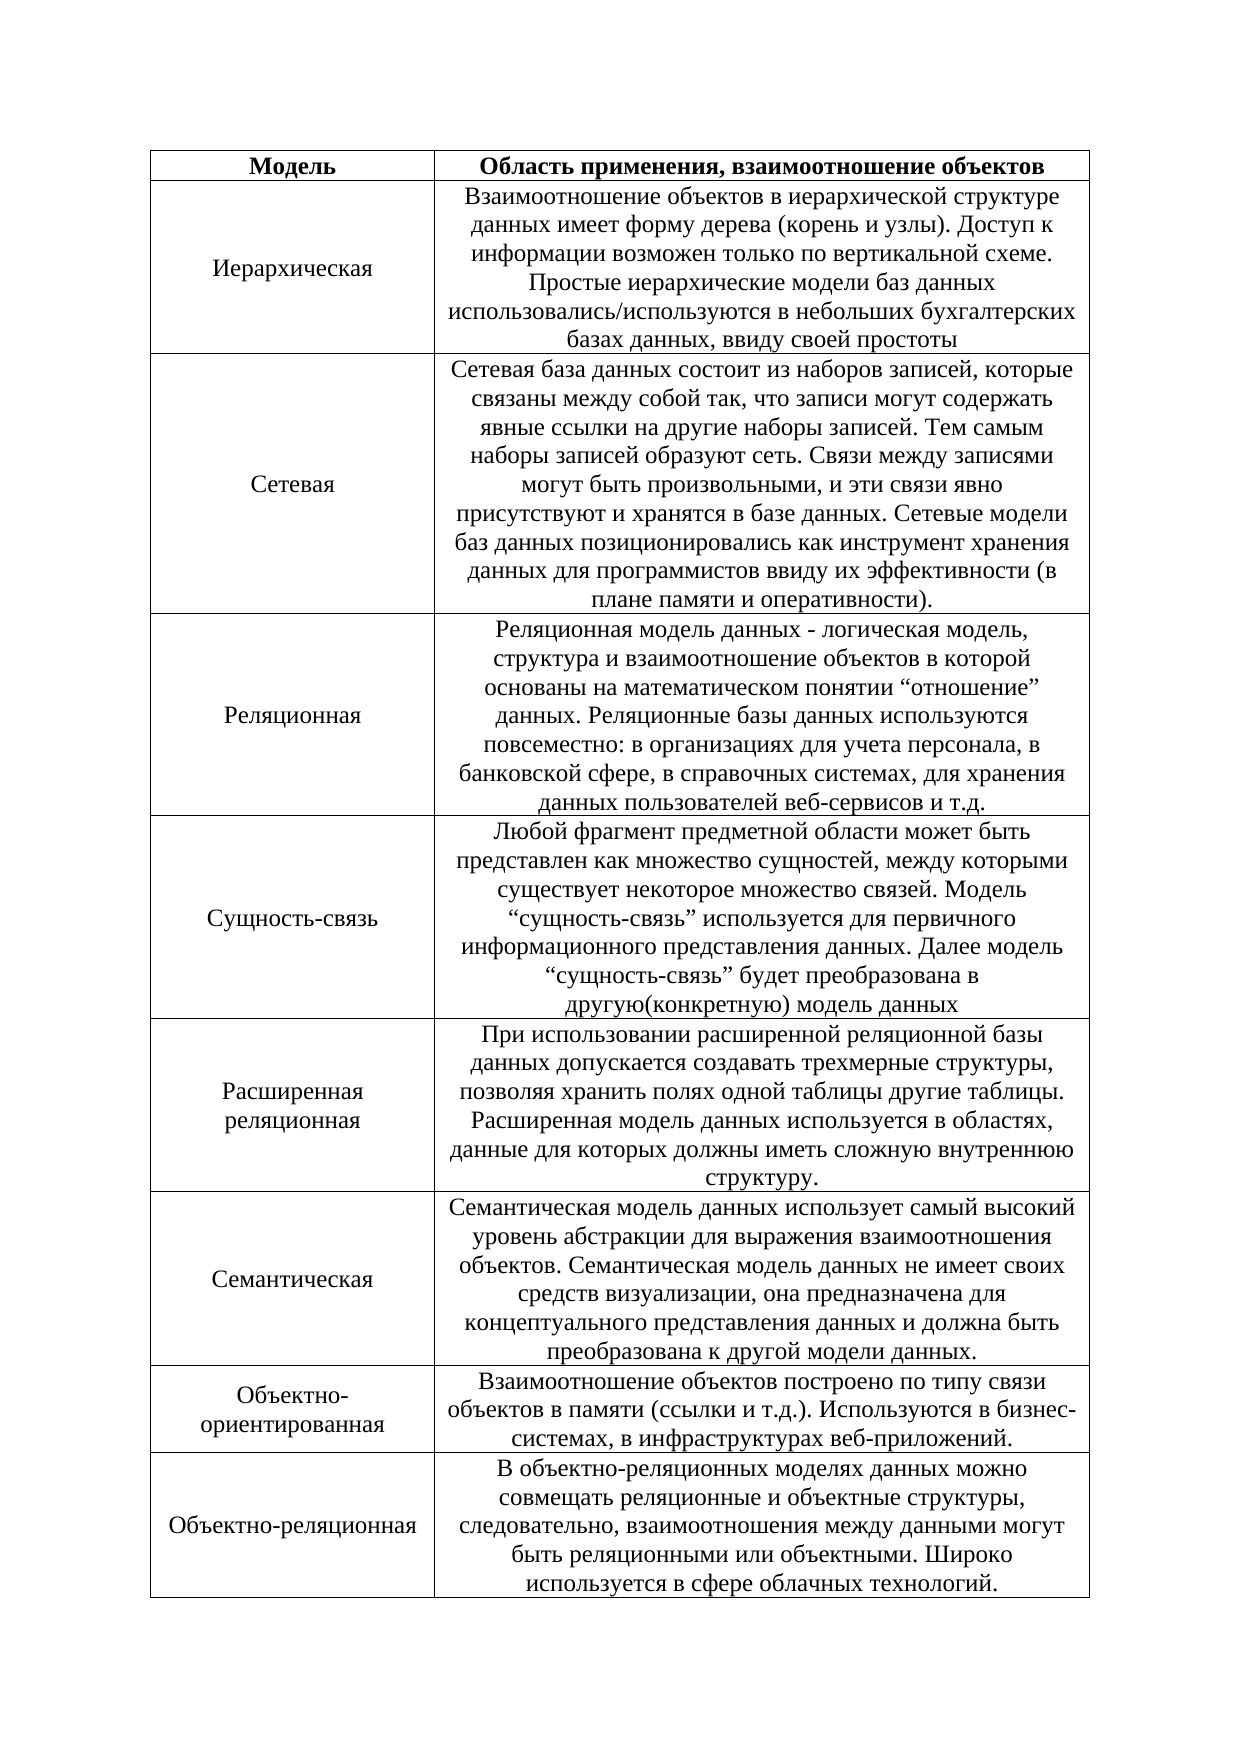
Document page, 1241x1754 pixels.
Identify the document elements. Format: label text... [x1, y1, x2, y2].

table_cell В объектно-реляционных моделях данных можно совмещать реляционные и объектные структуры, следовательно, взаимоотношения между данными могут быть реляционными или объектными. Широко используется в сфере облачных технологий. [435, 1453, 1089, 1597]
table_cell Объектно-реляционная [151, 1453, 434, 1597]
table_cell Сущность-связь [151, 816, 434, 1018]
table_header Область применения, взаимоотношение объектов [435, 151, 1089, 180]
table_cell Реляционная модель данных - логическая модель, структура и взаимоотношение объектов в которой основаны на математическом понятии “отношение” данных. Реляционные базы данных используются повсеместно: в организациях для учета персонала, в банковской сфере, в справочных системах, для хранения данных пользователей веб-сервисов и т.д. [435, 614, 1089, 815]
table_cell Семантическая модель данных использует самый высокий уровень абстракции для выражения взаимоотношения объектов. Семантическая модель данных не имеет своих средств визуализации, она предназначена для концептуального представления данных и должна быть преобразована к другой модели данных. [435, 1192, 1089, 1365]
table_cell Объектно-ориентированная [151, 1366, 434, 1452]
table_cell Взаимоотношение объектов в иерархической структуре данных имеет форму дерева (корень и узлы). Доступ к информации возможен только по вертикальной схеме. Простые иерархические модели баз данных использовались/используются в небольших бухгалтерских базах данных, ввиду своей простоты [435, 181, 1089, 353]
table_cell Взаимоотношение объектов построено по типу связи объектов в памяти (ссылки и т.д.). Используются в бизнес-системах, в инфраструктурах веб-приложений. [435, 1366, 1089, 1452]
table_cell Сетевая база данных состоит из наборов записей, которые связаны между собой так, что записи могут содержать явные ссылки на другие наборы записей. Тем самым наборы записей образуют сеть. Связи между записями могут быть произвольными, и эти связи явно присутствуют и хранятся в базе данных. Сетевые модели баз данных позиционировались как инструмент хранения данных для программистов ввиду их эффективности (в плане памяти и оперативности). [435, 354, 1089, 613]
table_cell Семантическая [151, 1192, 434, 1365]
table_cell Сетевая [151, 354, 434, 613]
table_cell Иерархическая [151, 181, 434, 353]
table_cell Реляционная [151, 614, 434, 815]
table_cell При использовании расширенной реляционной базы данных допускается создавать трехмерные структуры, позволяя хранить полях одной таблицы другие таблицы. Расширенная модель данных используется в областях, данные для которых должны иметь сложную внутреннюю структуру. [435, 1019, 1089, 1191]
table_cell Любой фрагмент предметной области может быть представлен как множество сущностей, между которыми существует некоторое множество связей. Модель “сущность-связь” используется для первичного информационного представления данных. Далее модель “сущность-связь” будет преобразована в другую(конкретную) модель данных [435, 816, 1089, 1018]
table_cell Расширенная реляционная [151, 1019, 434, 1191]
table_header Модель [151, 151, 434, 180]
